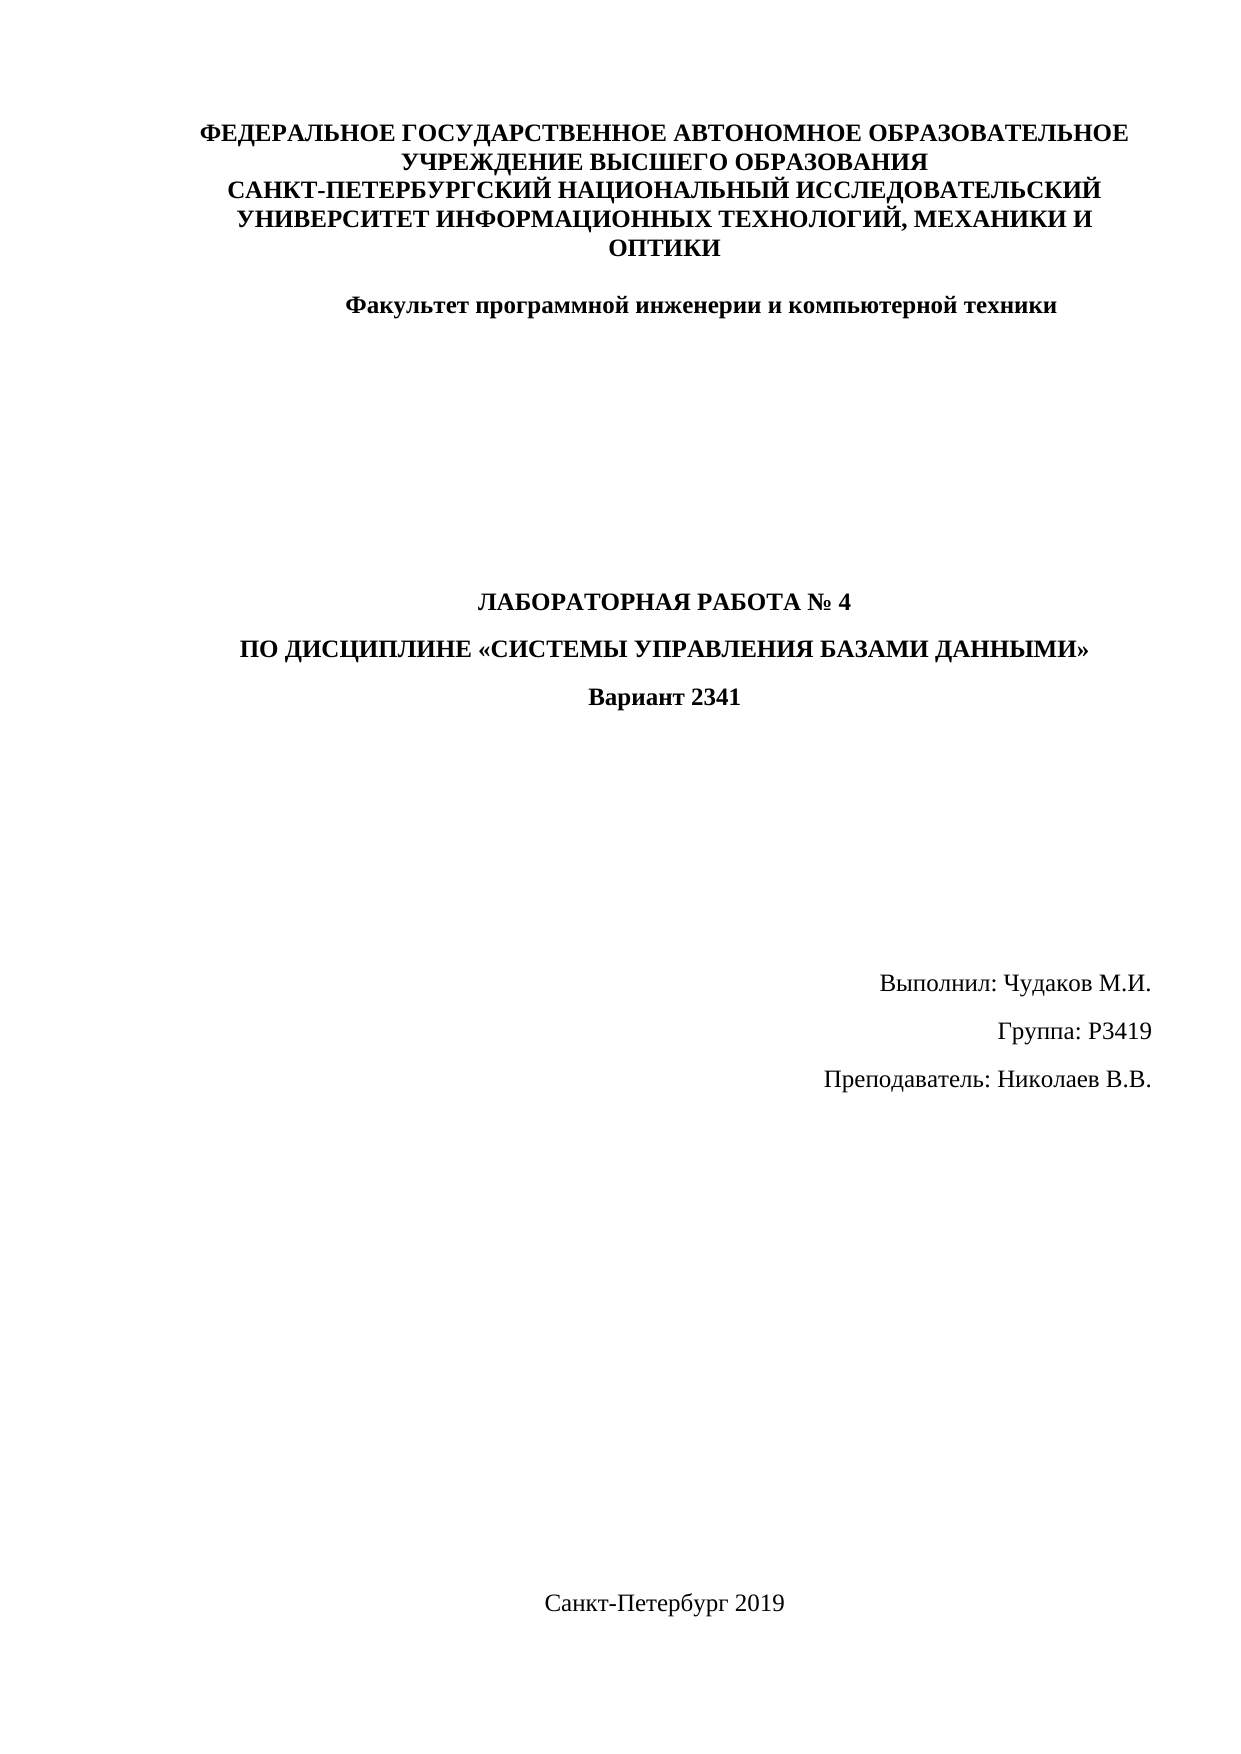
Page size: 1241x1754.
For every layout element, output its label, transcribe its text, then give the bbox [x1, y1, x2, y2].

text Группа: P3419 [177, 1016, 1152, 1045]
text Преподаватель: Николаев В.В. [177, 1064, 1152, 1092]
text федеральное государственное автономное образовательное учреждение высшего образования [177, 118, 1152, 176]
text Санкт-Петербургский национальный исследовательский УНИВЕРСИТЕТ информационных технологий, механики и оптики [177, 176, 1152, 262]
text Санкт-Петербург 2019 [177, 1588, 1152, 1617]
text Факультет программной инженерии и компьютерной техники [251, 291, 1152, 319]
text Вариант 2341 [177, 682, 1152, 711]
text ПО ДИСЦИПЛИНЕ «СИСТЕМЫ УПРАВЛЕНИЯ БАЗАМИ ДАННЫМИ» [177, 634, 1152, 663]
text Выполнил: Чудаков М.И. [177, 968, 1152, 997]
text ЛАБОРАТОРНАЯ РАБОТА № 4 [177, 587, 1152, 615]
